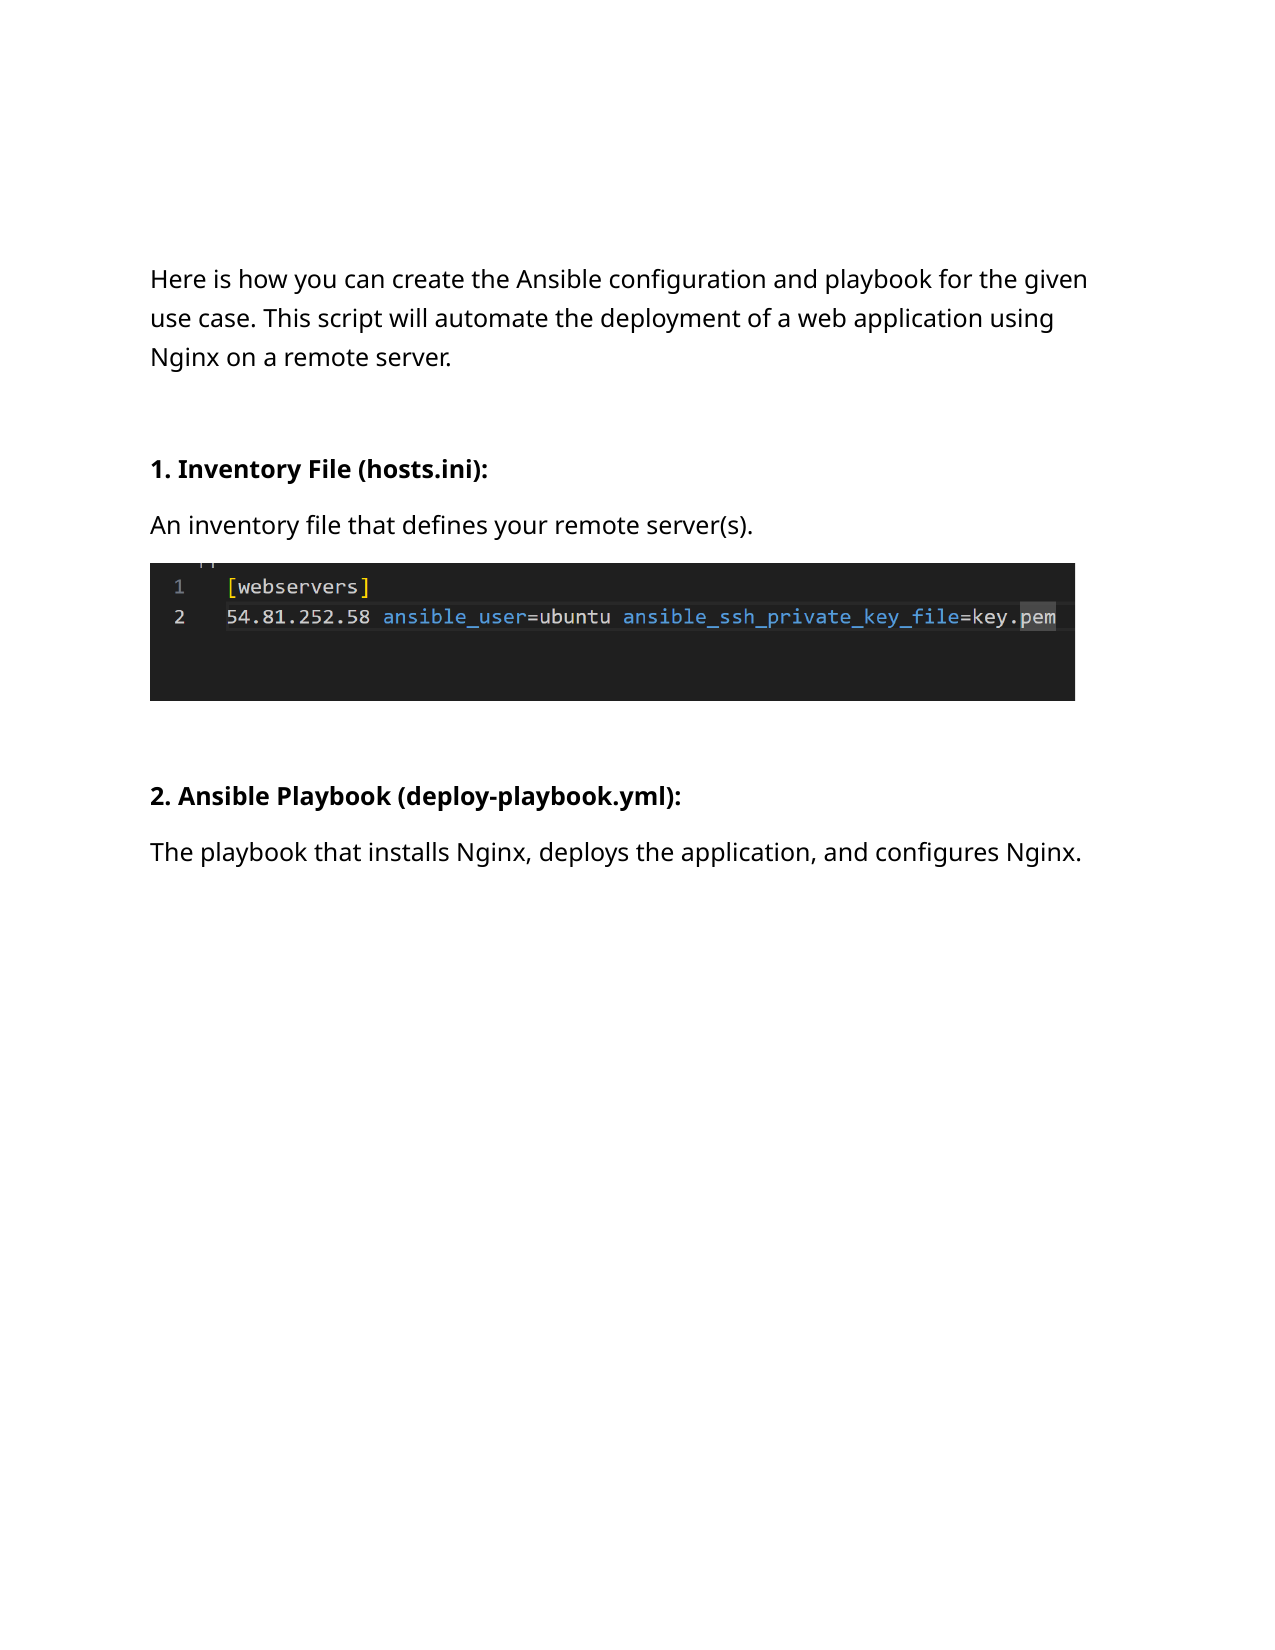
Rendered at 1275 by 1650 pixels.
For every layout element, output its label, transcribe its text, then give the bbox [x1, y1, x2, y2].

picture [150, 563, 1075, 701]
text 1. Inventory File (hosts.ini): [150, 452, 1125, 486]
text Here is how you can create the Ansible configuration and playbook for the given use case. This script will automate the deployment of a web application using Nginx on a remote server. [150, 262, 1125, 374]
text An inventory file that defines your remote server(s). [150, 507, 1125, 542]
text The playbook that installs Nginx, deploys the application, and configures Nginx. [150, 834, 1125, 868]
text 2. Ansible Playbook (deploy-playbook.yml): [150, 778, 1125, 812]
